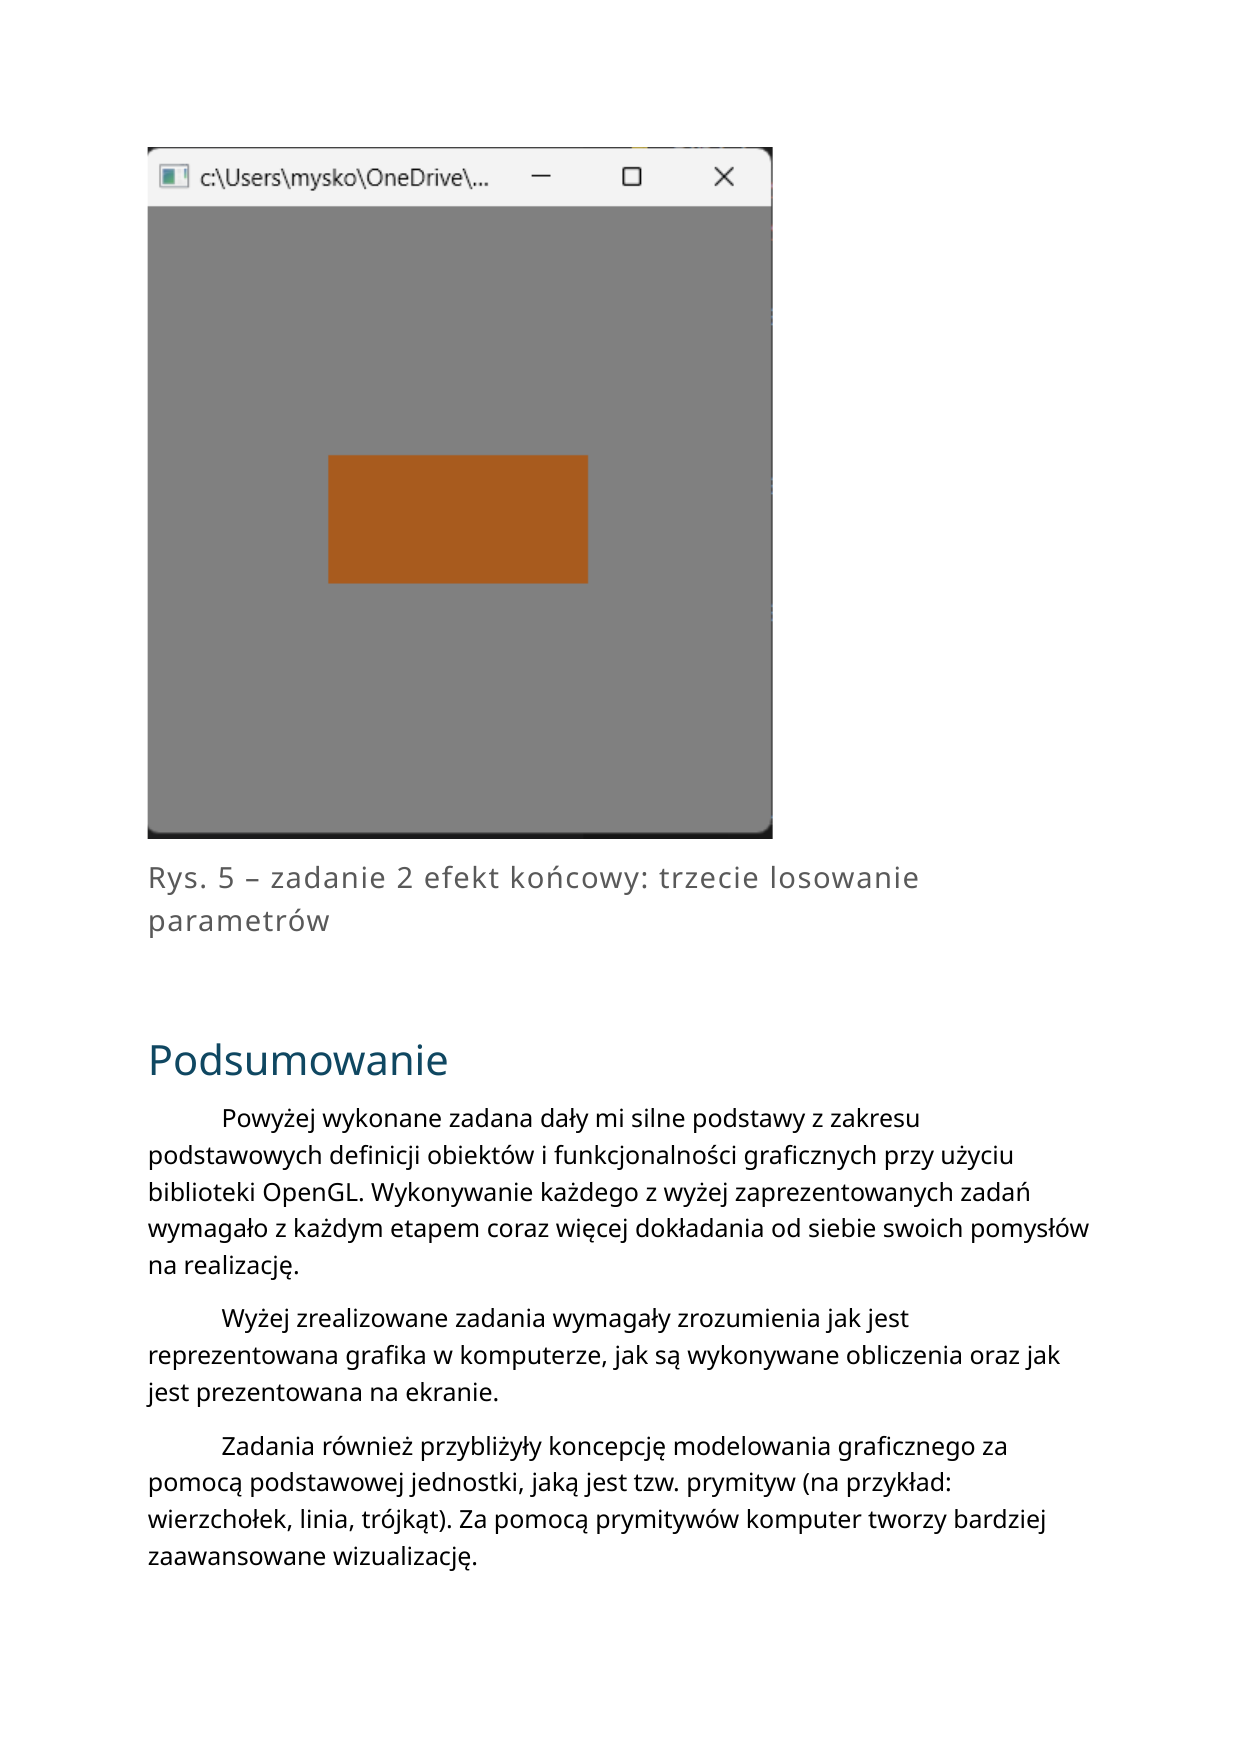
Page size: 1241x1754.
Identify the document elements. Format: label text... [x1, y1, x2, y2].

text Powyżej wykonane zadana dały mi silne podstawy z zakresu podstawowych definicji obiektów i funkcjonalności graficznych przy użyciu biblioteki OpenGL. Wykonywanie każdego z wyżej zaprezentowanych zadań wymagało z każdym etapem coraz więcej dokładania od siebie swoich pomysłów na realizację. [148, 1101, 1093, 1282]
text Zadania również przybliżyły koncepcję modelowania graficznego za pomocą podstawowej jednostki, jaką jest tzw. prymityw (na przykład: wierzchołek, linia, trójkąt). Za pomocą prymitywów komputer tworzy bardziej zaawansowane wizualizację. [148, 1428, 1093, 1572]
subtitle Podsumowanie [148, 1031, 1093, 1088]
picture [147, 147, 773, 839]
subtitle Rys. 5 – zadanie 2 efekt końcowy: trzecie losowanie parametrów [148, 857, 1093, 940]
text Wyżej zrealizowane zadania wymagały zrozumienia jak jest reprezentowana grafika w komputerze, jak są wykonywane obliczenia oraz jak jest prezentowana na ekranie. [148, 1301, 1093, 1409]
